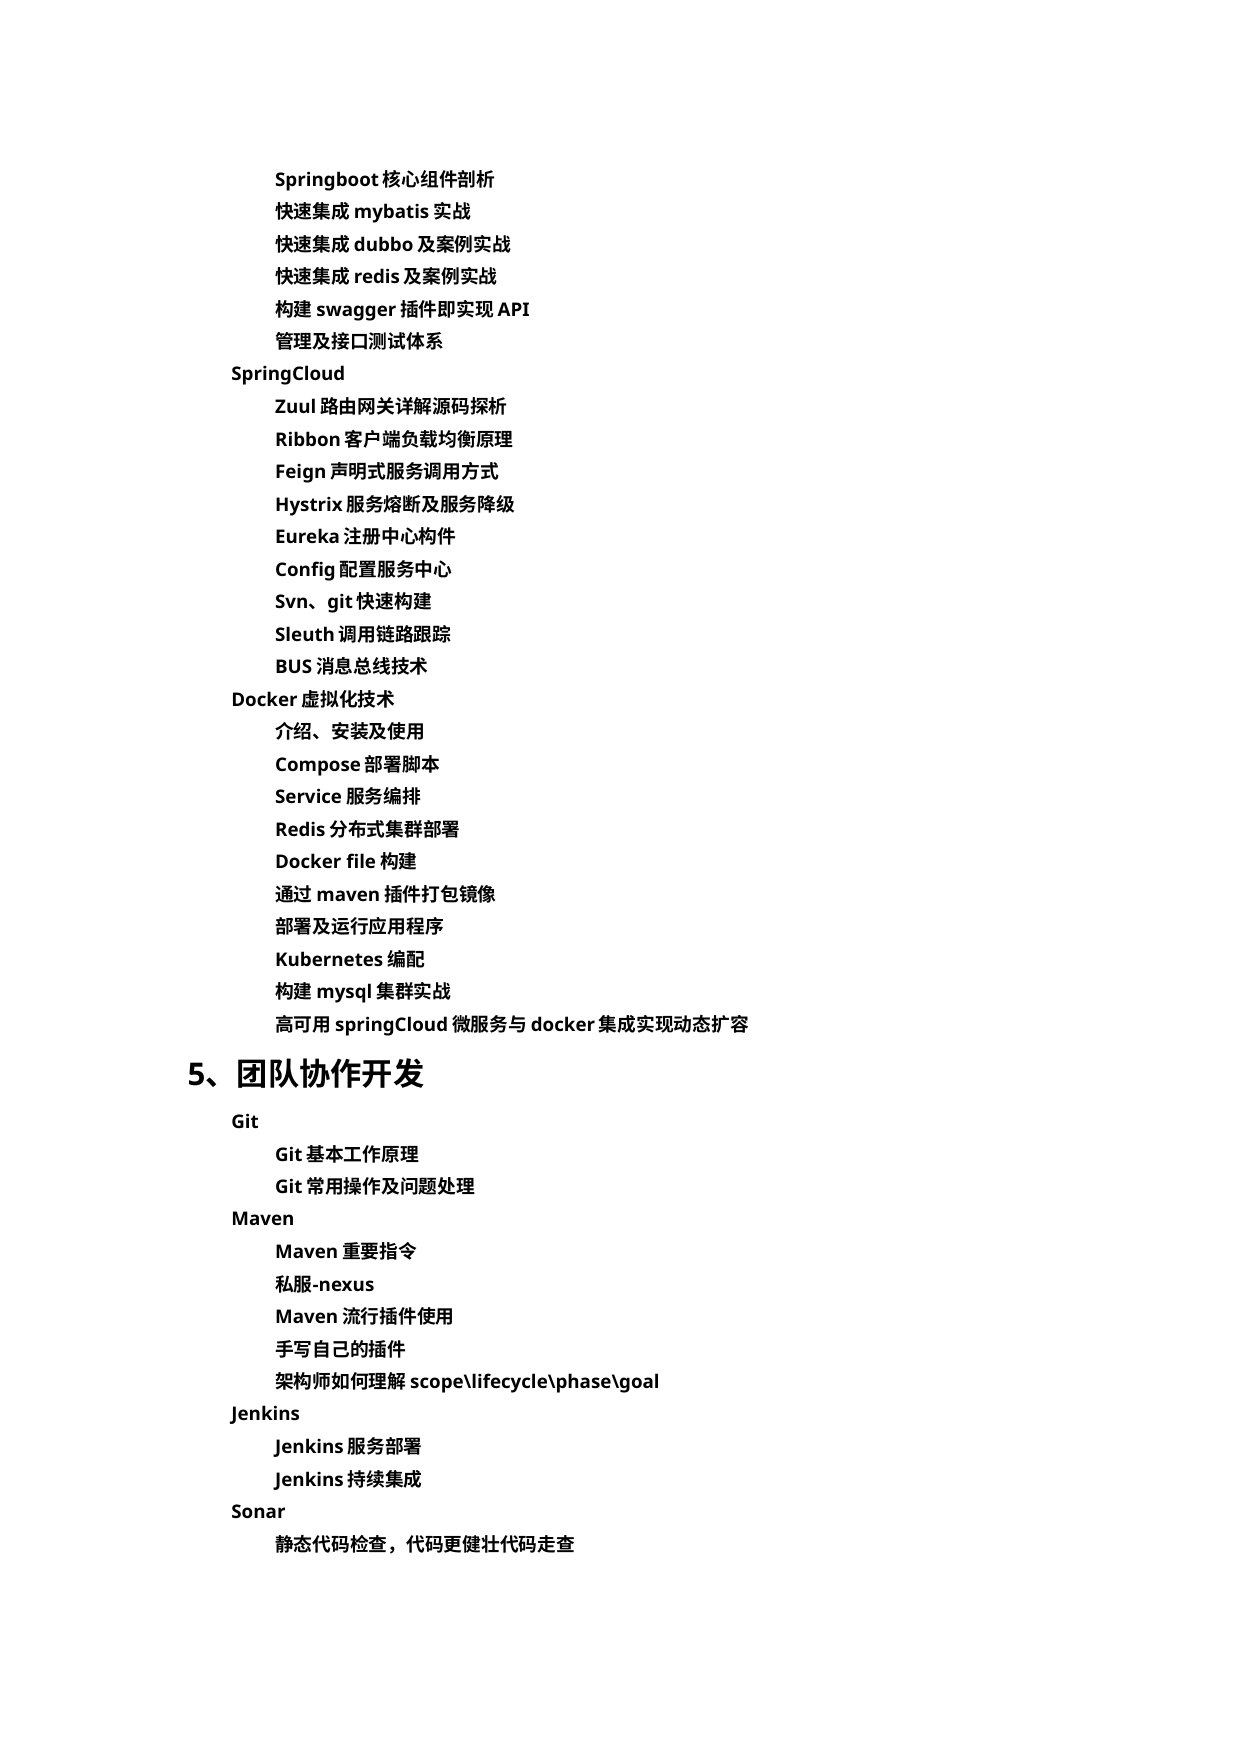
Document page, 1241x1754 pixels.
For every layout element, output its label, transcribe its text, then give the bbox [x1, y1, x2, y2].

text Jenkins [187, 1397, 1053, 1429]
text 通过maven插件打包镜像 [231, 877, 1053, 909]
text Hystrix服务熔断及服务降级 [231, 487, 1053, 519]
text 管理及接口测试体系 [231, 324, 1053, 357]
text Git常用操作及问题处理 [231, 1169, 1053, 1202]
text 5、团队协作开发 [187, 1039, 1053, 1104]
text Maven [187, 1202, 1053, 1234]
text Git [187, 1104, 1053, 1137]
text Docker file构建 [231, 844, 1053, 877]
text 手写自己的插件 [231, 1332, 1053, 1364]
text 构建swagger插件即实现API [231, 292, 1053, 324]
text Zuul路由网关详解源码探析 [231, 389, 1053, 422]
text Jenkins持续集成 [231, 1462, 1053, 1494]
text 私服-nexus [231, 1267, 1053, 1299]
text Kubernetes编配 [231, 942, 1053, 974]
text Redis分布式集群部署 [231, 812, 1053, 844]
text Eureka注册中心构件 [231, 519, 1053, 552]
text Git基本工作原理 [231, 1137, 1053, 1169]
text 静态代码检查，代码更健壮代码走查 [231, 1527, 1053, 1559]
text BUS消息总线技术 [231, 649, 1053, 682]
text Maven流行插件使用 [231, 1299, 1053, 1332]
text Svn、git快速构建 [231, 584, 1053, 617]
text Service服务编排 [231, 779, 1053, 812]
text 构建mysql集群实战 [231, 974, 1053, 1007]
text Compose部署脚本 [231, 747, 1053, 779]
text Feign声明式服务调用方式 [231, 454, 1053, 487]
text Docker虚拟化技术 [187, 682, 1053, 714]
text Sonar [187, 1494, 1053, 1527]
text Config配置服务中心 [231, 552, 1053, 584]
text 快速集成redis及案例实战 [231, 259, 1053, 292]
text Maven重要指令 [231, 1234, 1053, 1267]
text 快速集成dubbo及案例实战 [231, 227, 1053, 259]
text Jenkins服务部署 [231, 1429, 1053, 1462]
text 架构师如何理解scope\lifecycle\phase\goal [231, 1364, 1053, 1397]
text 高可用springCloud微服务与docker集成实现动态扩容 [231, 1007, 1053, 1039]
text 部署及运行应用程序 [231, 909, 1053, 942]
text Sleuth调用链路跟踪 [231, 617, 1053, 649]
text Springboot核心组件剖析 [231, 162, 1053, 194]
text 介绍、安装及使用 [231, 714, 1053, 747]
text 快速集成mybatis实战 [231, 194, 1053, 227]
text SpringCloud [187, 357, 1053, 389]
text Ribbon客户端负载均衡原理 [231, 422, 1053, 454]
